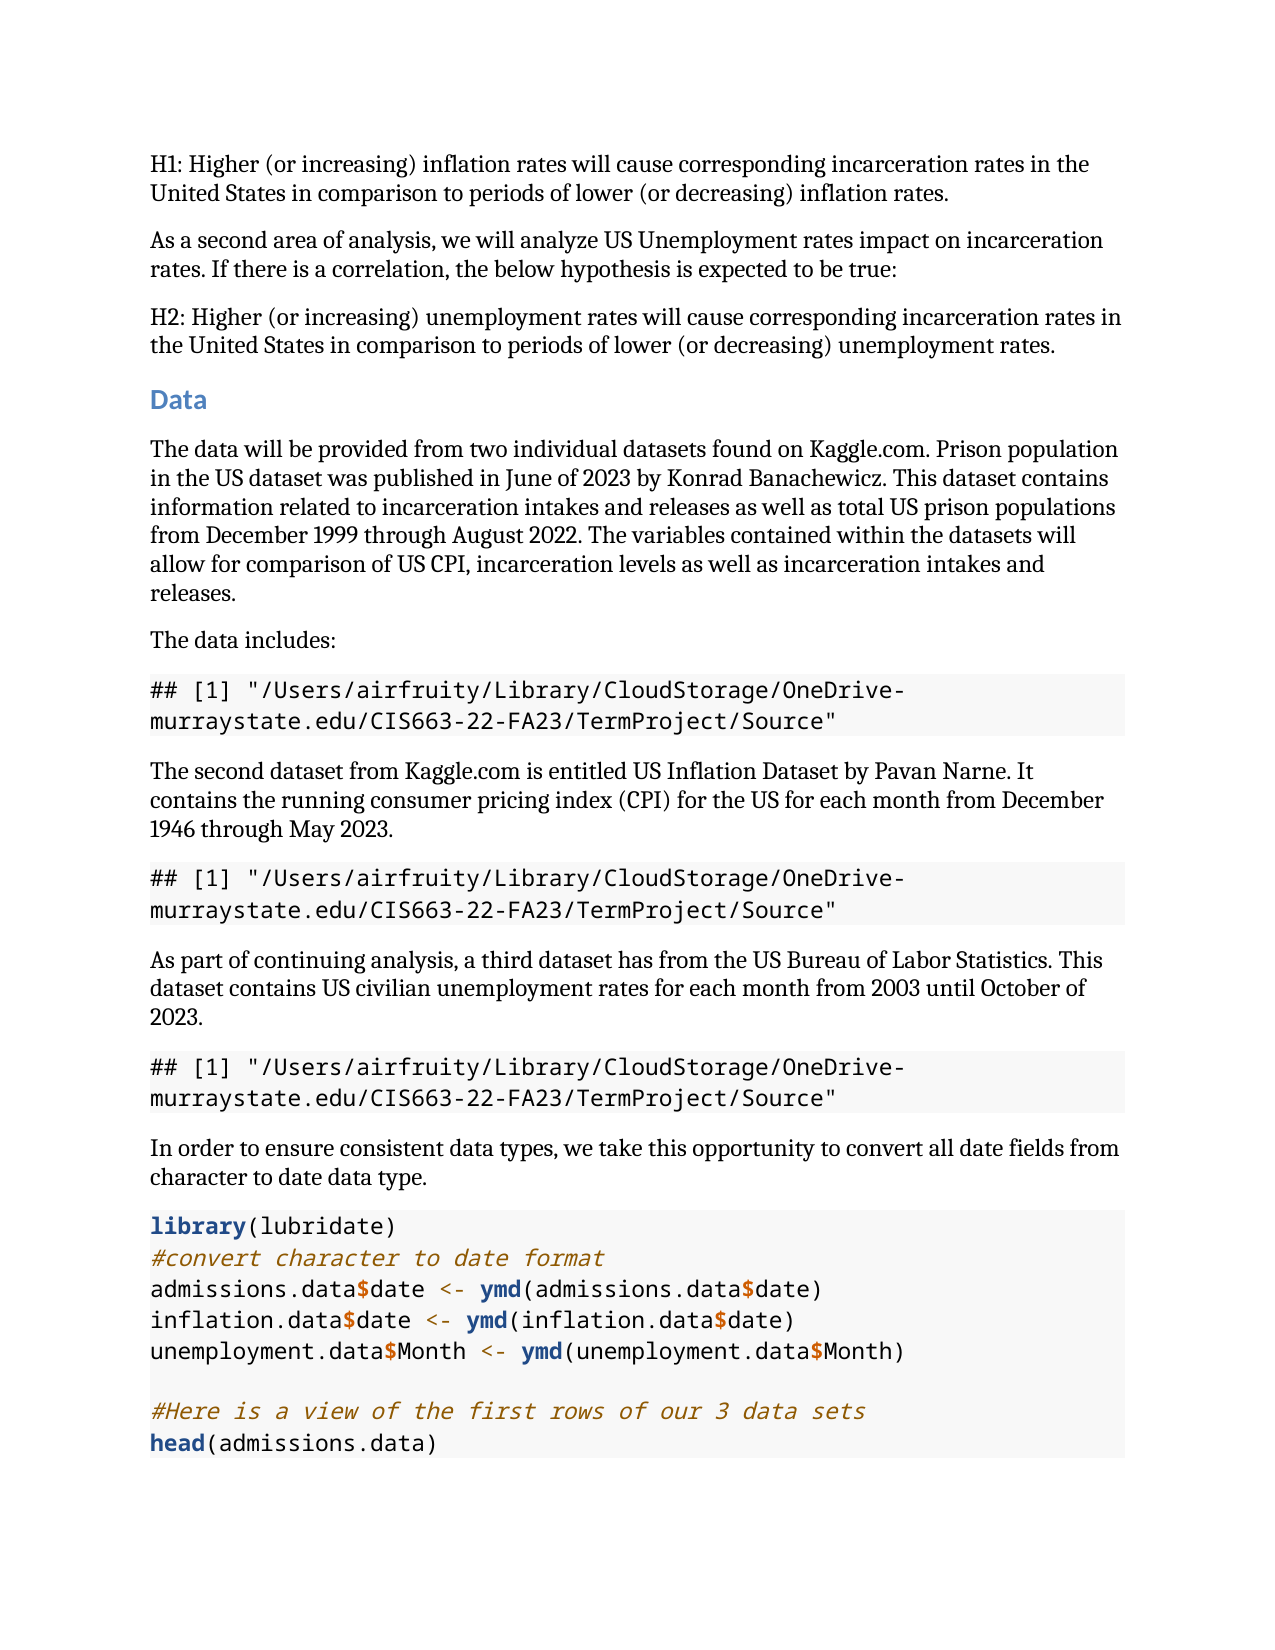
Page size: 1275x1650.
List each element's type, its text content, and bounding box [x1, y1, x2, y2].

text H1: Higher (or increasing) inflation rates will cause corresponding incarceration rates in the United States in comparison to periods of lower (or decreasing) inflation rates. [150, 150, 1125, 207]
text ## [1] "/Users/airfruity/Library/CloudStorage/OneDrive-murraystate.edu/CIS663-22-FA23/TermProject/Source" [150, 862, 1125, 925]
text H2: Higher (or increasing) unemployment rates will cause corresponding incarceration rates in the United States in comparison to periods of lower (or decreasing) unemployment rates. [150, 302, 1125, 360]
subtitle Data [150, 381, 1125, 416]
text ## [1] "/Users/airfruity/Library/CloudStorage/OneDrive-murraystate.edu/CIS663-22-FA23/TermProject/Source" [150, 1051, 1125, 1113]
text library(lubridate) #convert character to date format admissions.data$date <- ymd(admissions.data$date) inflation.data$date <- ymd(inflation.data$date) unemployment.data$Month <- ymd(unemployment.data$Month) #Here is a view of the first rows of our 3 data sets head(admissions.data) [150, 1210, 1125, 1458]
text As part of continuing analysis, a third dataset has from the US Bureau of Labor Statistics. This dataset contains US civilian unemployment rates for each month from 2003 until October of 2023. [150, 946, 1125, 1032]
text As a second area of analysis, we will analyze US Unemployment rates impact on incarceration rates. If there is a correlation, the below hypothesis is expected to be true: [150, 226, 1125, 284]
text In order to ensure consistent data types, we take this opportunity to convert all date fields from character to date data type. [150, 1134, 1125, 1191]
text ## [1] "/Users/airfruity/Library/CloudStorage/OneDrive-murraystate.edu/CIS663-22-FA23/TermProject/Source" [150, 674, 1125, 736]
text The second dataset from Kaggle.com is entitled US Inflation Dataset by Pavan Narne. It contains the running consumer pricing index (CPI) for the US for each month from December 1946 through May 2023. [150, 757, 1125, 843]
text The data will be provided from two individual datasets found on Kaggle.com. Prison population in the US dataset was published in June of 2023 by Konrad Banachewicz. This dataset contains information related to incarceration intakes and releases as well as total US prison populations from December 1999 through August 2022. The variables contained within the datasets will allow for comparison of US CPI, incarceration levels as well as incarceration intakes and releases. [150, 435, 1125, 608]
text The data includes: [150, 626, 1125, 655]
